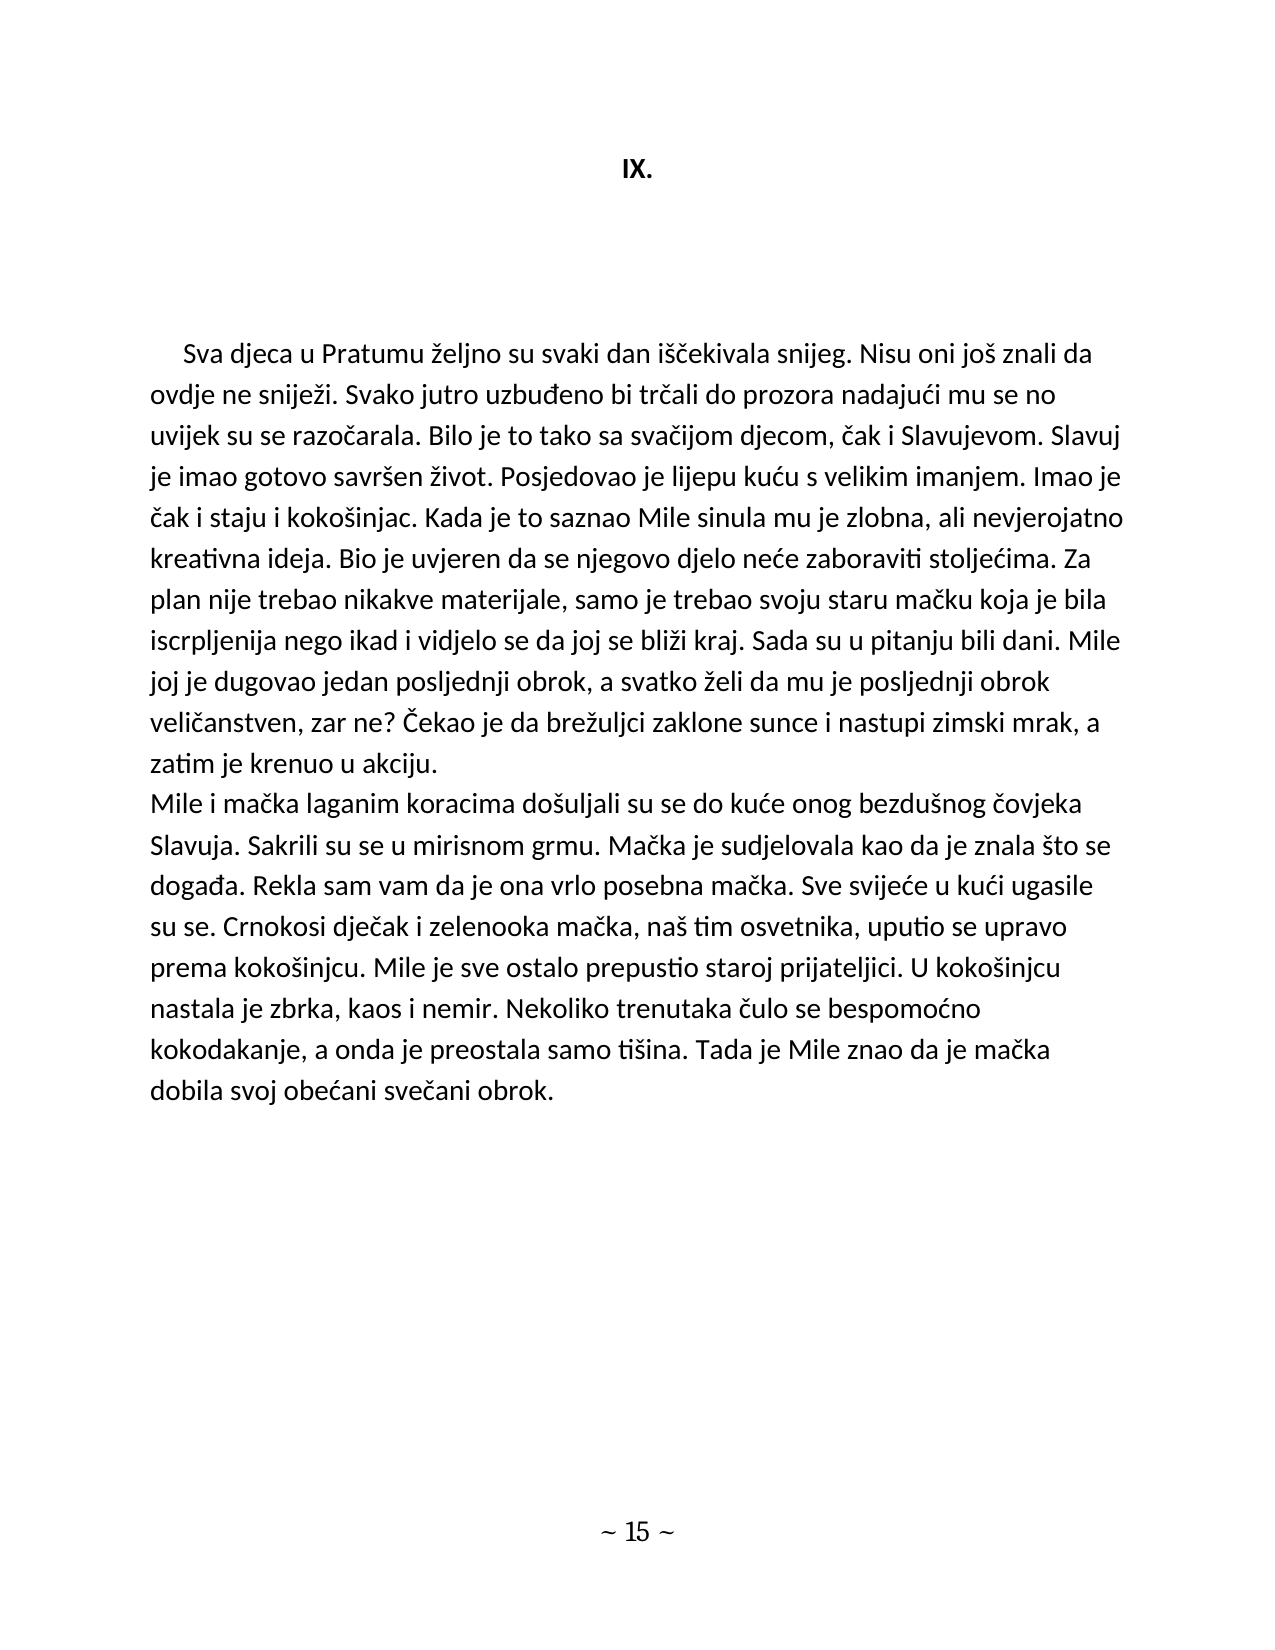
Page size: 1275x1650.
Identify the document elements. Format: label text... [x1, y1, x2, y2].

text IX. [150, 150, 1125, 186]
text Sva djeca u Pratumu željno su svaki dan iščekivala snijeg. Nisu oni još znali da ovdje ne sniježi. Svako jutro uzbuđeno bi trčali do prozora nadajući mu se no uvijek su se razočarala. Bilo je to tako sa svačijom djecom, čak i Slavujevom. Slavuj je imao gotovo savršen život. Posjedovao je lijepu kuću s velikim imanjem. Imao je čak i staju i kokošinjac. Kada je to saznao Mile sinula mu je zlobna, ali nevjerojatno kreativna ideja. Bio je uvjeren da se njegovo djelo neće zaboraviti stoljećima. Za plan nije trebao nikakve materijale, samo je trebao svoju staru mačku koja je bila iscrpljenija nego ikad i vidjelo se da joj se bliži kraj. Sada su u pitanju bili dani. Mile joj je dugovao jedan posljednji obrok, a svatko želi da mu je posljednji obrok veličanstven, zar ne? Čekao je da brežuljci zaklone sunce i nastupi zimski mrak, a zatim je krenuo u akciju. Mile i mačka laganim koracima došuljali su se do kuće onog bezdušnog čovjeka Slavuja. Sakrili su se u mirisnom grmu. Mačka je sudjelovala kao da je znala što se događa. Rekla sam vam da je ona vrlo posebna mačka. Sve svijeće u kući ugasile su se. Crnokosi dječak i zelenooka mačka, naš tim osvetnika, uputio se upravo prema kokošinjcu. Mile je sve ostalo prepustio staroj prijateljici. U kokošinjcu nastala je zbrka, kaos i nemir. Nekoliko trenutaka čulo se bespomoćno kokodakanje, a onda je preostala samo tišina. Tada je Mile znao da je mačka dobila svoj obećani svečani obrok. [150, 335, 1125, 1108]
